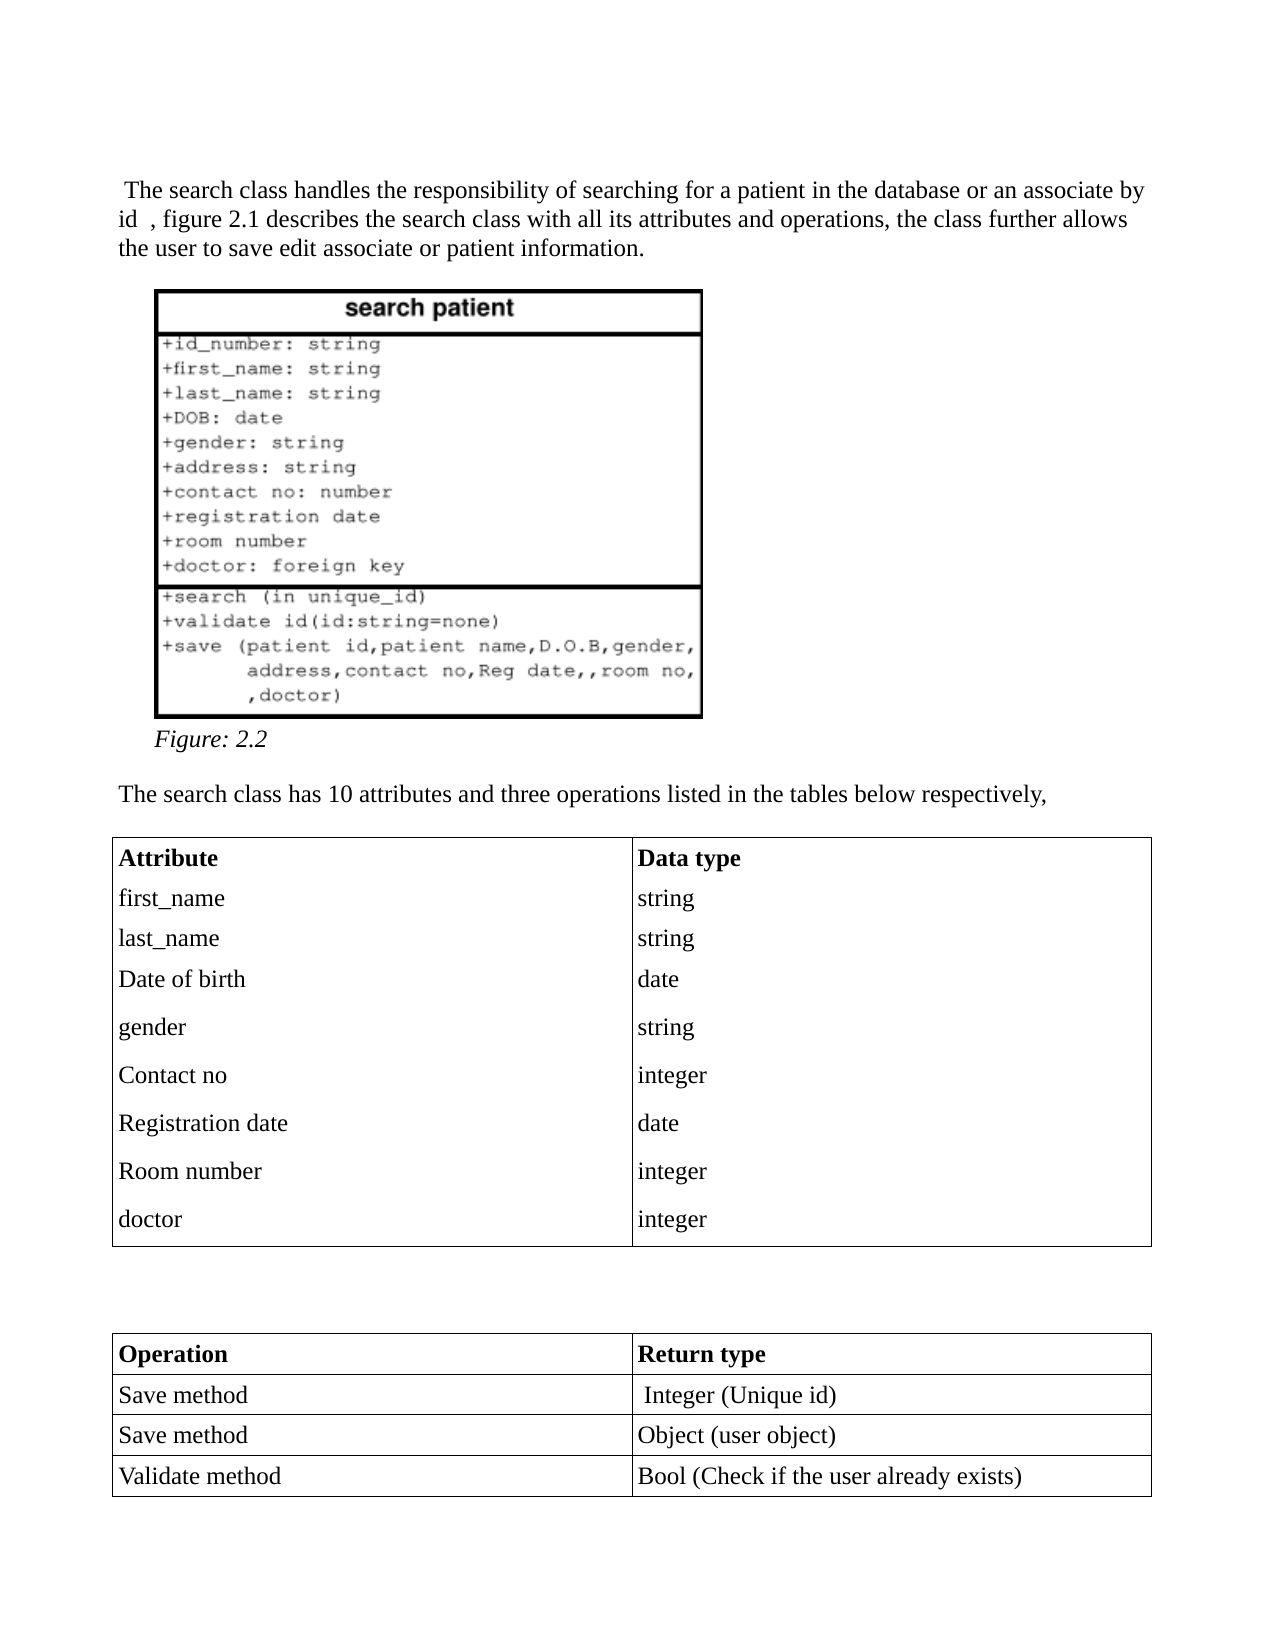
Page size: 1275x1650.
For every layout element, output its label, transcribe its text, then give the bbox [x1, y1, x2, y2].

table_cell Date of birth [113, 958, 632, 1006]
text The search class has 10 attributes and three operations listed in the tables below respectively, [118, 779, 1157, 808]
table_cell date [633, 1102, 1151, 1150]
table_cell Object (user object) [633, 1415, 1151, 1455]
table_header Attribute [113, 838, 632, 878]
table_cell Room number [113, 1150, 632, 1198]
table_cell string [633, 1006, 1151, 1054]
table_cell integer [633, 1150, 1151, 1198]
table_cell gender [113, 1006, 632, 1054]
table_cell doctor [113, 1198, 632, 1246]
table_header Operation [113, 1334, 632, 1374]
text The search class handles the responsibility of searching for a patient in the database or an associate by id , figure 2.1 describes the search class with all its attributes and operations, the class further allows the user to save edit associate or patient information. [118, 176, 1157, 262]
table_cell Save method [113, 1375, 632, 1414]
table_cell integer [633, 1054, 1151, 1102]
table_header Data type [633, 838, 1151, 878]
table_cell Contact no [113, 1054, 632, 1102]
table_cell integer [633, 1198, 1151, 1246]
table_cell last_name [113, 918, 632, 958]
table_cell first_name [113, 878, 632, 918]
table_cell string [633, 878, 1151, 918]
table_cell Save method [113, 1415, 632, 1455]
table_cell date [633, 958, 1151, 1006]
table_cell Registration date [113, 1102, 632, 1150]
table_cell Validate method [113, 1456, 632, 1496]
table_cell Bool (Check if the user already exists) [633, 1456, 1151, 1496]
table_cell string [633, 918, 1151, 958]
table_cell Integer (Unique id) [633, 1375, 1151, 1414]
table_header Return type [633, 1334, 1151, 1374]
picture [154, 289, 703, 719]
